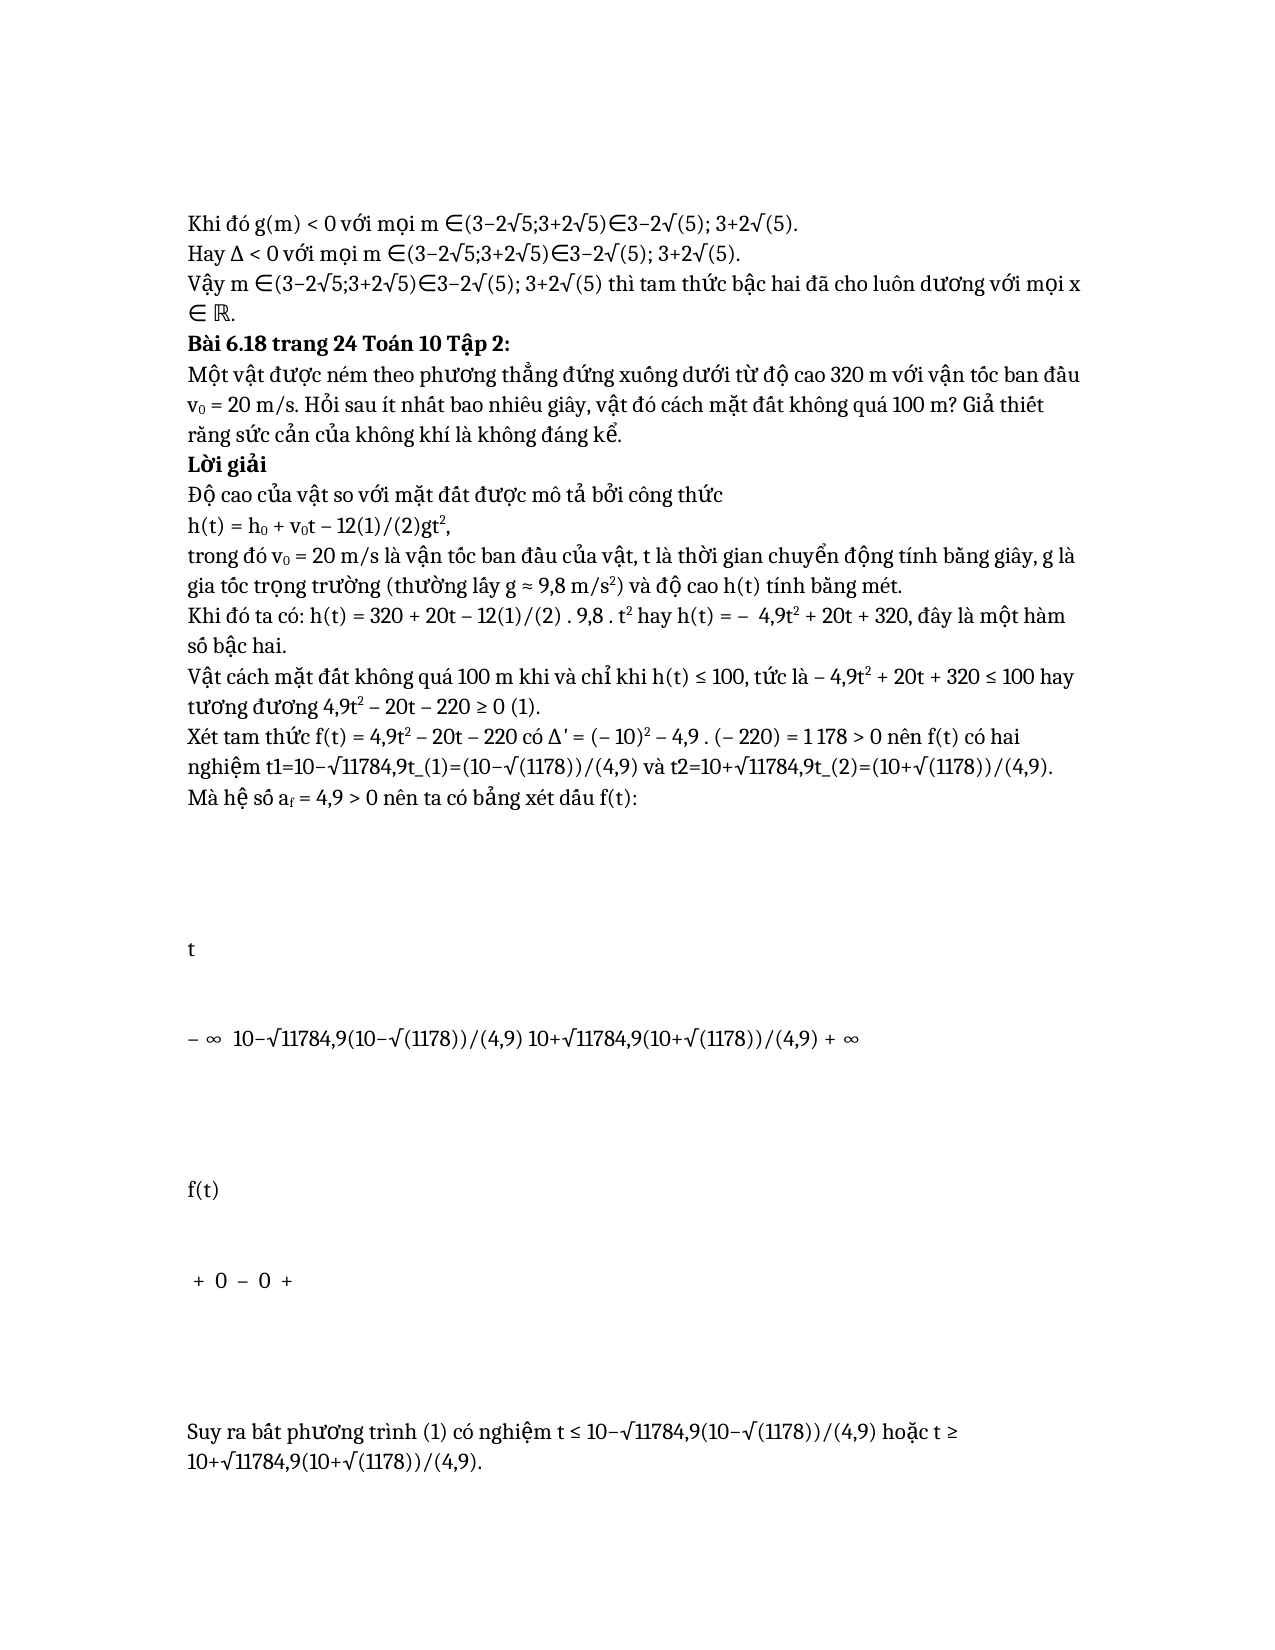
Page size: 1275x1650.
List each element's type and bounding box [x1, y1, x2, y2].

text [187, 150, 1087, 1475]
